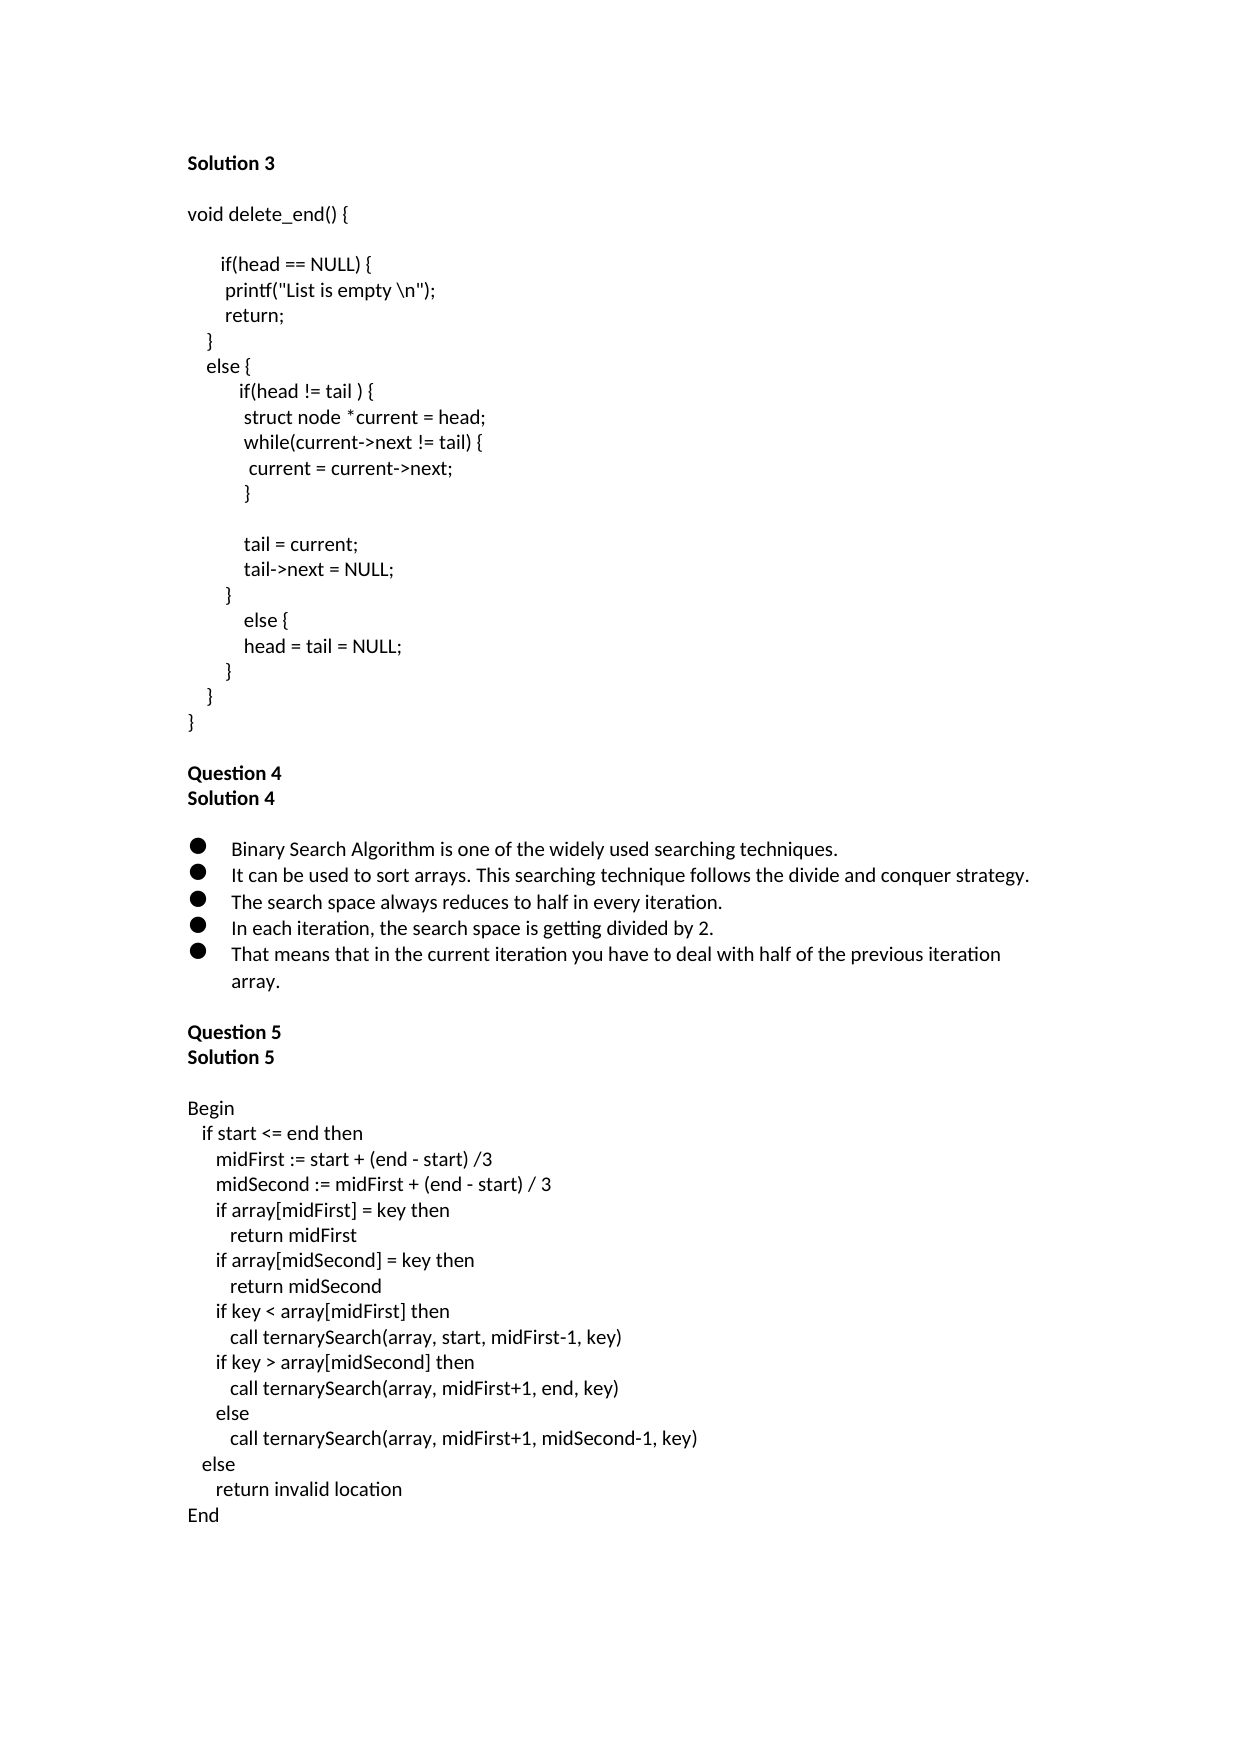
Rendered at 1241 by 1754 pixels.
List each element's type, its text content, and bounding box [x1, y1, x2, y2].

text printf("List is empty \n"); [187, 277, 1053, 302]
text head = tail = NULL; [187, 633, 1053, 658]
list It can be used to sort arrays. This searching technique follows the divide and conquer strategy. [187, 863, 1053, 889]
text if array[midFirst] = key then [187, 1197, 1053, 1222]
text } [187, 328, 1053, 353]
text if(head == NULL) { [187, 252, 1053, 277]
text else { [187, 353, 1053, 379]
text return; [187, 302, 1053, 328]
text } [187, 684, 1053, 709]
text Begin [187, 1095, 1053, 1121]
text } [187, 658, 1053, 684]
text else { [187, 607, 1053, 633]
text Solution 5 [187, 1044, 1053, 1070]
text struct node *current = head; [187, 404, 1053, 429]
text Question 4 [187, 760, 1053, 785]
text midSecond := midFirst + (end - start) / 3 [187, 1171, 1053, 1197]
text if array[midSecond] = key then [187, 1248, 1053, 1273]
text return midSecond [187, 1273, 1053, 1298]
text tail = current; [187, 531, 1053, 557]
text while(current->next != tail) { [187, 429, 1053, 455]
text if key > array[midSecond] then [187, 1349, 1053, 1375]
text Question 5 [187, 1019, 1053, 1044]
text Solution 4 [187, 785, 1053, 811]
list In each iteration, the search space is getting divided by 2. [187, 915, 1053, 942]
text } [187, 582, 1053, 607]
text midFirst := start + (end - start) /3 [187, 1146, 1053, 1171]
list Binary Search Algorithm is one of the widely used searching techniques. [187, 836, 1053, 863]
text call ternarySearch(array, midFirst+1, end, key) [187, 1375, 1053, 1400]
text if start <= end then [187, 1121, 1053, 1146]
list That means that in the current iteration you have to deal with half of the previous iteration array. [187, 942, 1053, 993]
list The search space always reduces to half in every iteration. [187, 889, 1053, 915]
text return midFirst [187, 1222, 1053, 1248]
text call ternarySearch(array, midFirst+1, midSecond-1, key) [187, 1426, 1053, 1451]
text else [187, 1400, 1053, 1426]
text current = current->next; [187, 455, 1053, 480]
text } [187, 709, 1053, 734]
text End [187, 1502, 1053, 1527]
text tail->next = NULL; [187, 557, 1053, 582]
text void delete_end() { [187, 201, 1053, 226]
text if key < array[midFirst] then [187, 1298, 1053, 1324]
text if(head != tail ) { [187, 379, 1053, 404]
text } [187, 480, 1053, 506]
text return invalid location [187, 1476, 1053, 1502]
text else [187, 1451, 1053, 1476]
text Solution 3 [187, 150, 1053, 175]
text call ternarySearch(array, start, midFirst-1, key) [187, 1324, 1053, 1349]
